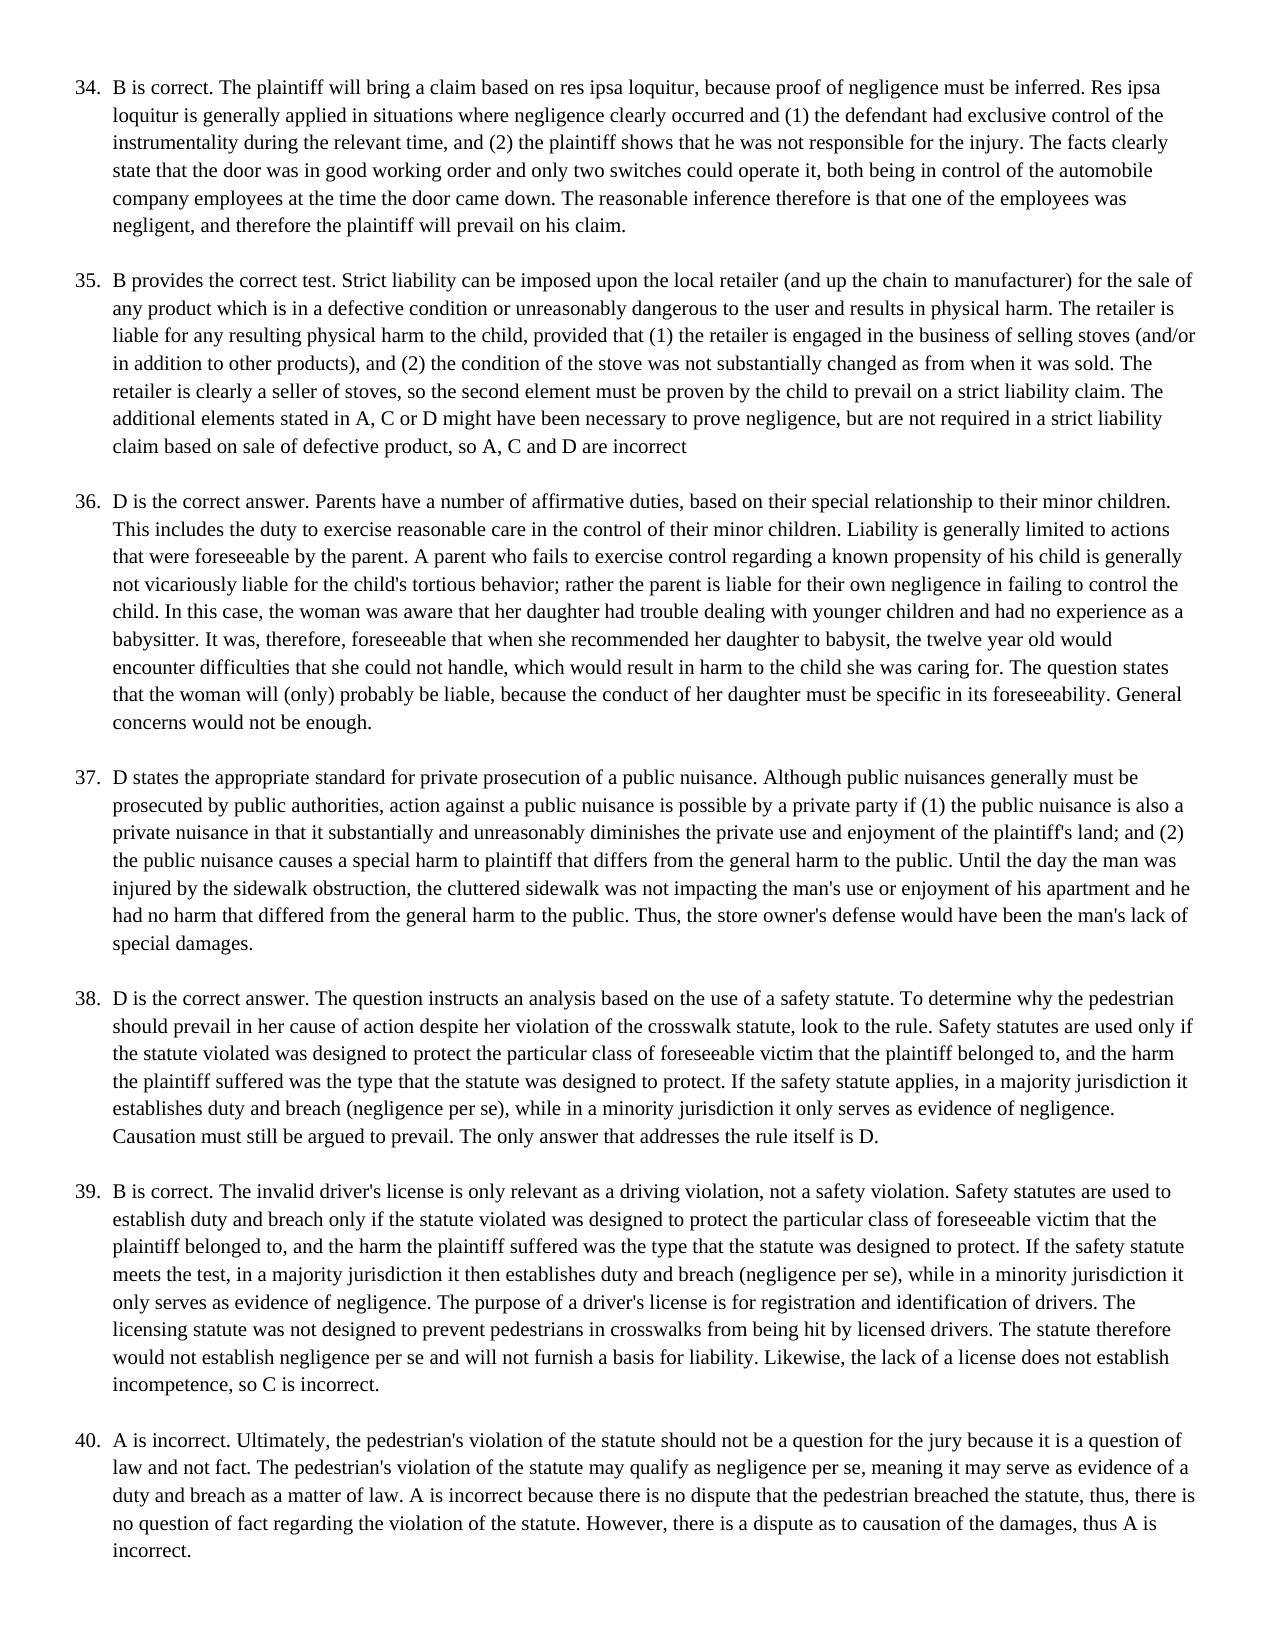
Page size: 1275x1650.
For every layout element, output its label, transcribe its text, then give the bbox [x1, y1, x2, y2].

list D is the correct answer. The question instructs an analysis based on the use of a safety statute. To determine why the pedestrian should prevail in her cause of action despite her violation of the crosswalk statute, look to the rule. Safety statutes are used only if the statute violated was designed to protect the particular class of foreseeable victim that the plaintiff belonged to, and the harm the plaintiff suffered was the type that the statute was designed to protect. If the safety statute applies, in a majority jurisdiction it establishes duty and breach (negligence per se), while in a minority jurisdiction it only serves as evidence of negligence. Causation must still be argued to prevail. The only answer that addresses the rule itself is D. [75, 986, 1200, 1148]
list D is the correct answer. Parents have a number of affirmative duties, based on their special relationship to their minor children. This includes the duty to exercise reasonable care in the control of their minor children. Liability is generally limited to actions that were foreseeable by the parent. A parent who fails to exercise control regarding a known propensity of his child is generally not vicariously liable for the child's tortious behavior; rather the parent is liable for their own negligence in failing to control the child. In this case, the woman was aware that her daughter had trouble dealing with younger children and had no experience as a babysitter. It was, therefore, foreseeable that when she recommended her daughter to babysit, the twelve year old would encounter difficulties that she could not handle, which would result in harm to the child she was caring for. The question states that the woman will (only) probably be liable, because the conduct of her daughter must be specific in its foreseeability. General concerns would not be enough. [75, 489, 1200, 734]
list B is correct. The invalid driver's license is only relevant as a driving violation, not a safety violation. Safety statutes are used to establish duty and breach only if the statute violated was designed to protect the particular class of foreseeable victim that the plaintiff belonged to, and the harm the plaintiff suffered was the type that the statute was designed to protect. If the safety statute meets the test, in a majority jurisdiction it then establishes duty and breach (negligence per se), while in a minority jurisdiction it only serves as evidence of negligence. The purpose of a driver's license is for registration and identification of drivers. The licensing statute was not designed to prevent pedestrians in crosswalks from being hit by licensed drivers. The statute therefore would not establish negligence per se and will not furnish a basis for liability. Likewise, the lack of a license does not establish incompetence, so C is incorrect. [75, 1179, 1200, 1396]
list D states the appropriate standard for private prosecution of a public nuisance. Although public nuisances generally must be prosecuted by public authorities, action against a public nuisance is possible by a private party if (1) the public nuisance is also a private nuisance in that it substantially and unreasonably diminishes the private use and enjoyment of the plaintiff's land; and (2) the public nuisance causes a special harm to plaintiff that differs from the general harm to the public. Until the day the man was injured by the sidewalk obstruction, the cluttered sidewalk was not impacting the man's use or enjoyment of his apartment and he had no harm that differed from the general harm to the public. Thus, the store owner's defense would have been the man's lack of special damages. [75, 765, 1200, 955]
list B provides the correct test. Strict liability can be imposed upon the local retailer (and up the chain to manufacturer) for the sale of any product which is in a defective condition or unreasonably dangerous to the user and results in physical harm. The retailer is liable for any resulting physical harm to the child, provided that (1) the retailer is engaged in the business of selling stoves (and/or in addition to other products), and (2) the condition of the stove was not substantially changed as from when it was sold. The retailer is clearly a seller of stoves, so the second element must be proven by the child to prevail on a strict liability claim. The additional elements stated in A, C or D might have been necessary to prove negligence, but are not required in a strict liability claim based on sale of defective product, so A, C and D are incorrect [75, 268, 1200, 458]
list A is incorrect. Ultimately, the pedestrian's violation of the statute should not be a question for the jury because it is a question of law and not fact. The pedestrian's violation of the statute may qualify as negligence per se, meaning it may serve as evidence of a duty and breach as a matter of law. A is incorrect because there is no dispute that the pedestrian breached the statute, thus, there is no question of fact regarding the violation of the statute. However, there is a dispute as to causation of the damages, thus A is incorrect. [75, 1428, 1200, 1562]
list B is correct. The plaintiff will bring a claim based on res ipsa loquitur, because proof of negligence must be inferred. Res ipsa loquitur is generally applied in situations where negligence clearly occurred and (1) the defendant had exclusive control of the instrumentality during the relevant time, and (2) the plaintiff shows that he was not responsible for the injury. The facts clearly state that the door was in good working order and only two switches could operate it, both being in control of the automobile company employees at the time the door came down. The reasonable inference therefore is that one of the employees was negligent, and therefore the plaintiff will prevail on his claim. [75, 75, 1200, 237]
